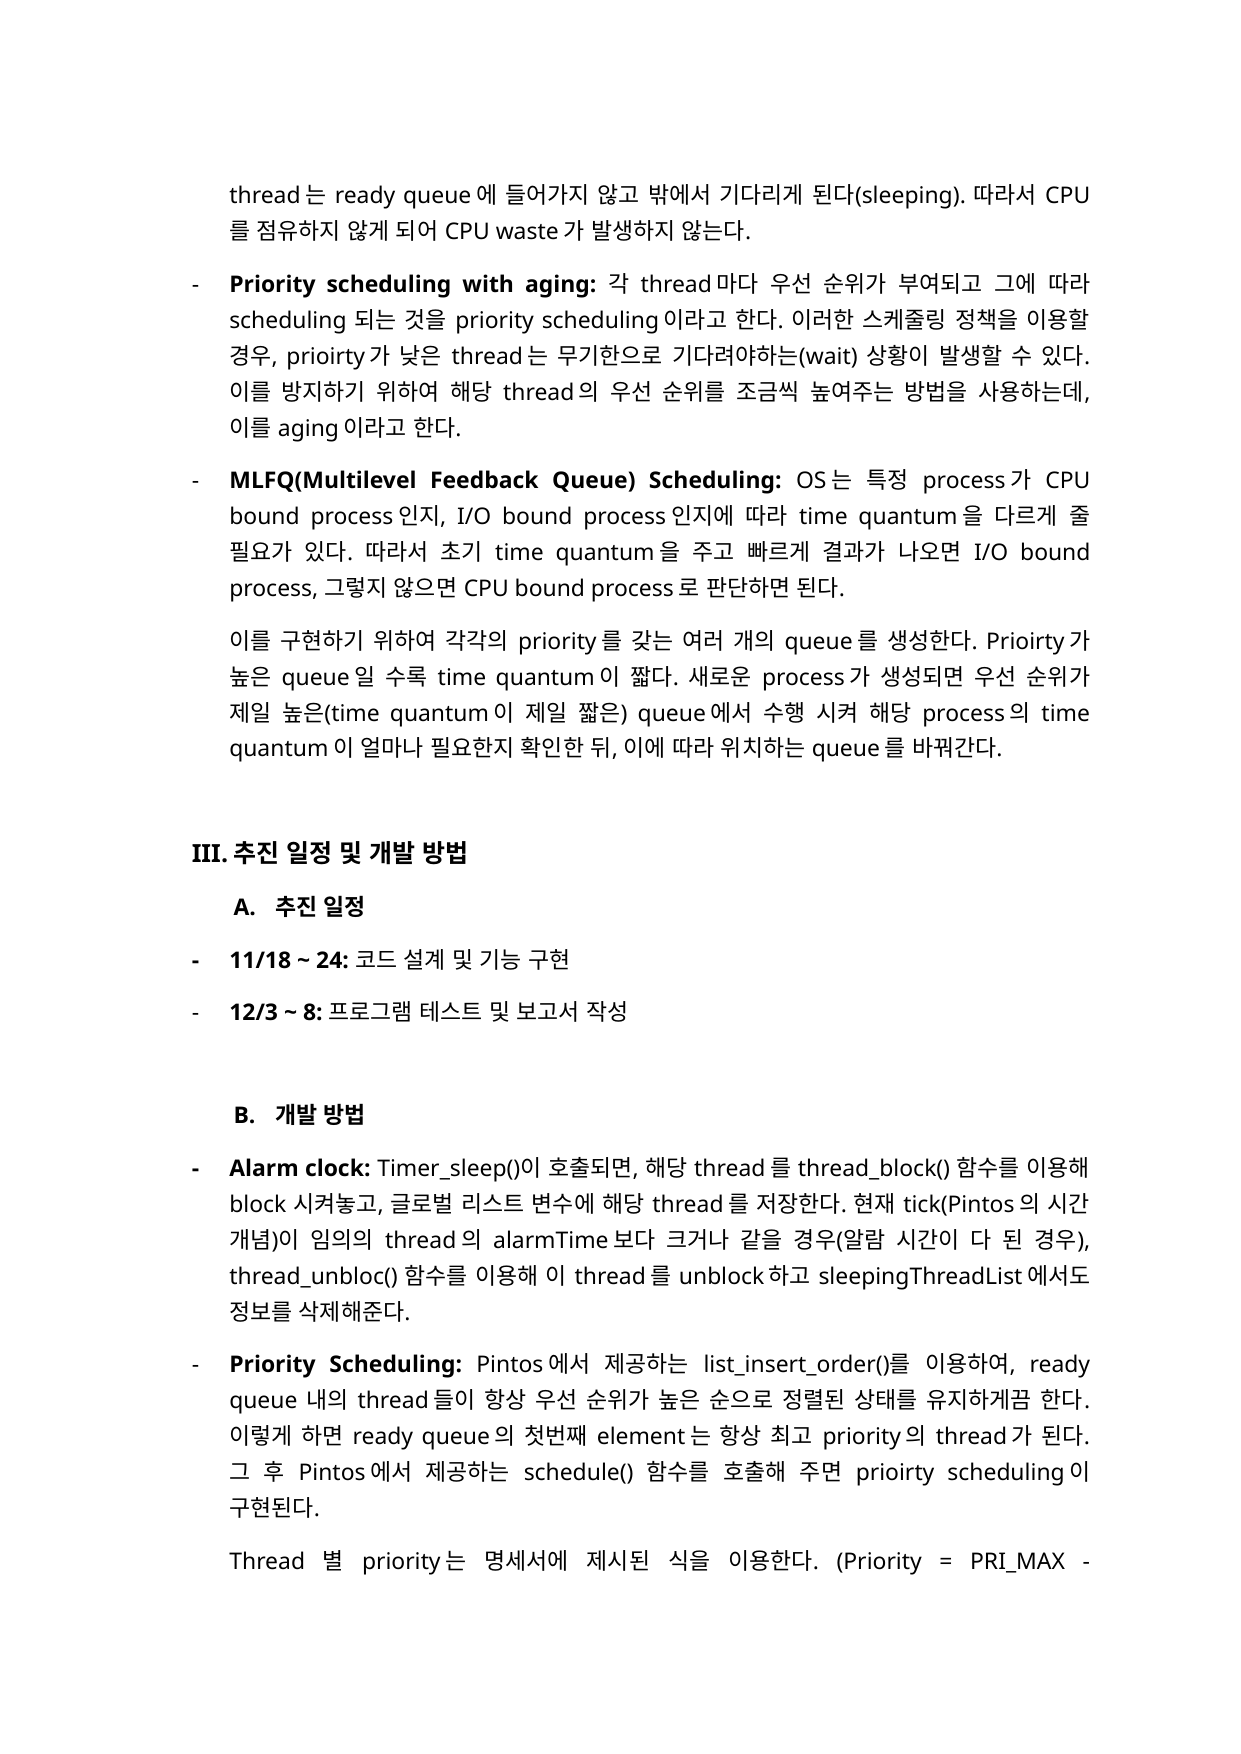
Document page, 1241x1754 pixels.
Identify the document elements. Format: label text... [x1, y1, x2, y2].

list 이를 구현하기 위하여 각각의 priority를 갖는 여러 개의 queue를 생성한다. Prioirty가 높은 queue일 수록 time quantum이 짧다. 새로운 process가 생성되면 우선 순위가 제일 높은(time quantum이 제일 짧은) queue에서 수행 시켜 해당 process의 time quantum이 얼마나 필요한지 확인한 뒤, 이에 따라 위치하는 queue를 바꿔간다. [229, 622, 1090, 764]
list 12/3 ~ 8: 프로그램 테스트 및 보고서 작성 [192, 994, 1090, 1028]
list Priority Scheduling: Pintos에서 제공하는 list_insert_order()를 이용하여, ready queue 내의 thread들이 항상 우선 순위가 높은 순으로 정렬된 상태를 유지하게끔 한다. 이렇게 하면 ready queue의 첫번째 element는 항상 최고 priority의 thread가 된다. 그 후 Pintos에서 제공하는 schedule() 함수를 호출해 주면 prioirty scheduling이 구현된다. [192, 1346, 1090, 1523]
list 개발 방법 [233, 1097, 1090, 1131]
list 11/18 ~ 24: 코드 설계 및 기능 구현 [192, 942, 1090, 975]
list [192, 177, 1090, 246]
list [229, 1543, 1090, 1576]
list Alarm clock: Timer_sleep()이 호출되면, 해당 thread를 thread_block() 함수를 이용해 block 시켜놓고, 글로벌 리스트 변수에 해당 thread를 저장한다. 현재 tick(Pintos의 시간 개념)이 임의의 thread의 alarmTime보다 크거나 같을 경우(알람 시간이 다 된 경우), thread_unbloc() 함수를 이용해 이 thread를 unblock하고 sleepingThreadList에서도 정보를 삭제해준다. [192, 1150, 1090, 1327]
list MLFQ(Multilevel Feedback Queue) Scheduling: OS는 특정 process가 CPU bound process인지, I/O bound process인지에 따라 time quantum을 다르게 줄 필요가 있다. 따라서 초기 time quantum을 주고 빠르게 결과가 나오면 I/O bound process, 그렇지 않으면 CPU bound process로 판단하면 된다. [192, 462, 1090, 603]
list 추진 일정 및 개발 방법 [192, 833, 1090, 869]
list 추진 일정 [233, 889, 1090, 922]
list Priority scheduling with aging: 각 thread마다 우선 순위가 부여되고 그에 따라 scheduling 되는 것을 priority scheduling이라고 한다. 이러한 스케줄링 정책을 이용할 경우, prioirty가 낮은 thread는 무기한으로 기다려야하는(wait) 상황이 발생할 수 있다. 이를 방지하기 위하여 해당 thread의 우선 순위를 조금씩 높여주는 방법을 사용하는데, 이를 aging이라고 한다. [192, 266, 1090, 443]
